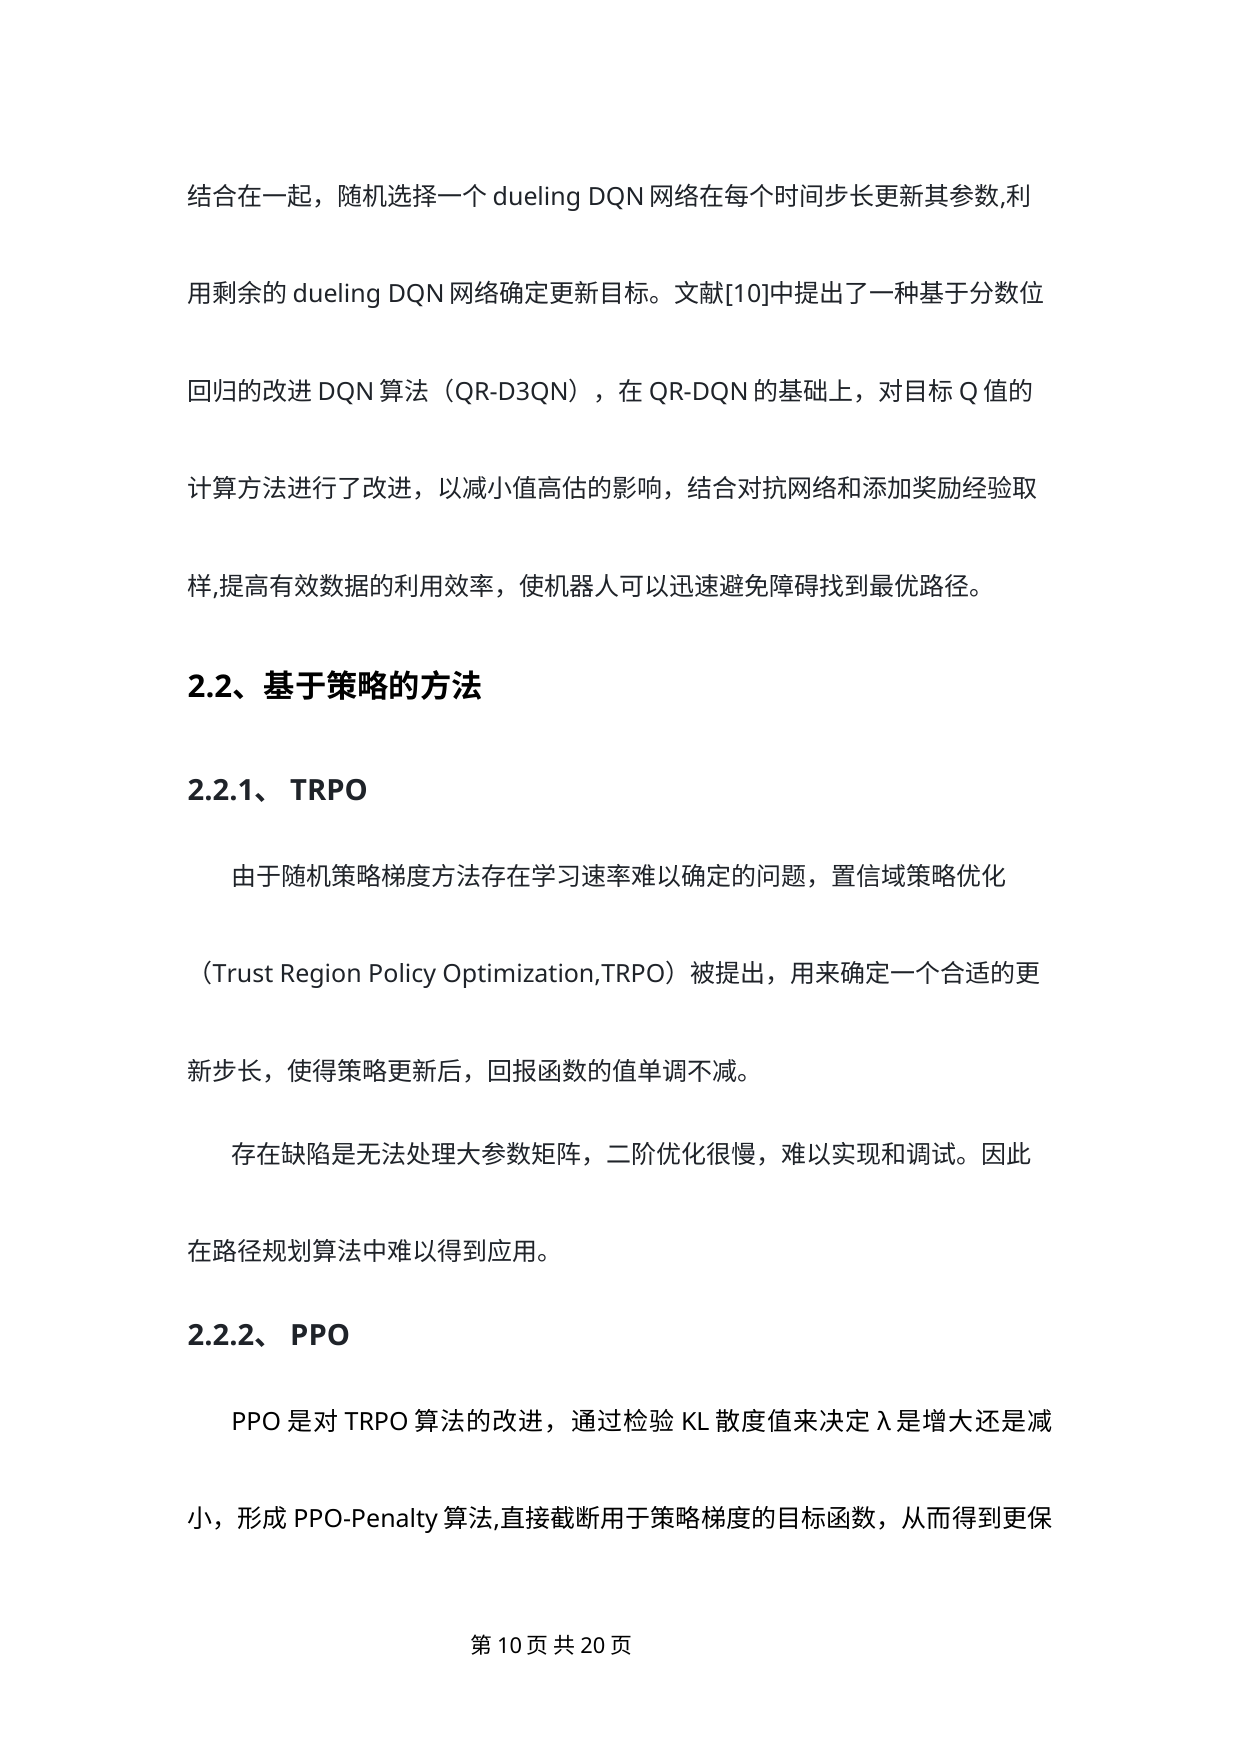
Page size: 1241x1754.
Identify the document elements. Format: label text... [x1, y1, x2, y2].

list 2.2.1、 TRPO [187, 756, 1053, 821]
list 2.2.2、 PPO [187, 1300, 1053, 1365]
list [187, 162, 1053, 617]
list 2.2、基于策略的方法 [187, 651, 1053, 716]
list 由于随机策略梯度方法存在学习速率难以确定的问题，置信域策略优化（Trust Region Policy Optimization,TRPO）被提出，用来确定一个合适的更新步长，使得策略更新后，回报函数的值单调不减。 [187, 842, 1053, 1102]
list 存在缺陷是无法处理大参数矩阵，二阶优化很慢，难以实现和调试。因此在路径规划算法中难以得到应用。 [187, 1120, 1053, 1282]
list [187, 1387, 1053, 1549]
